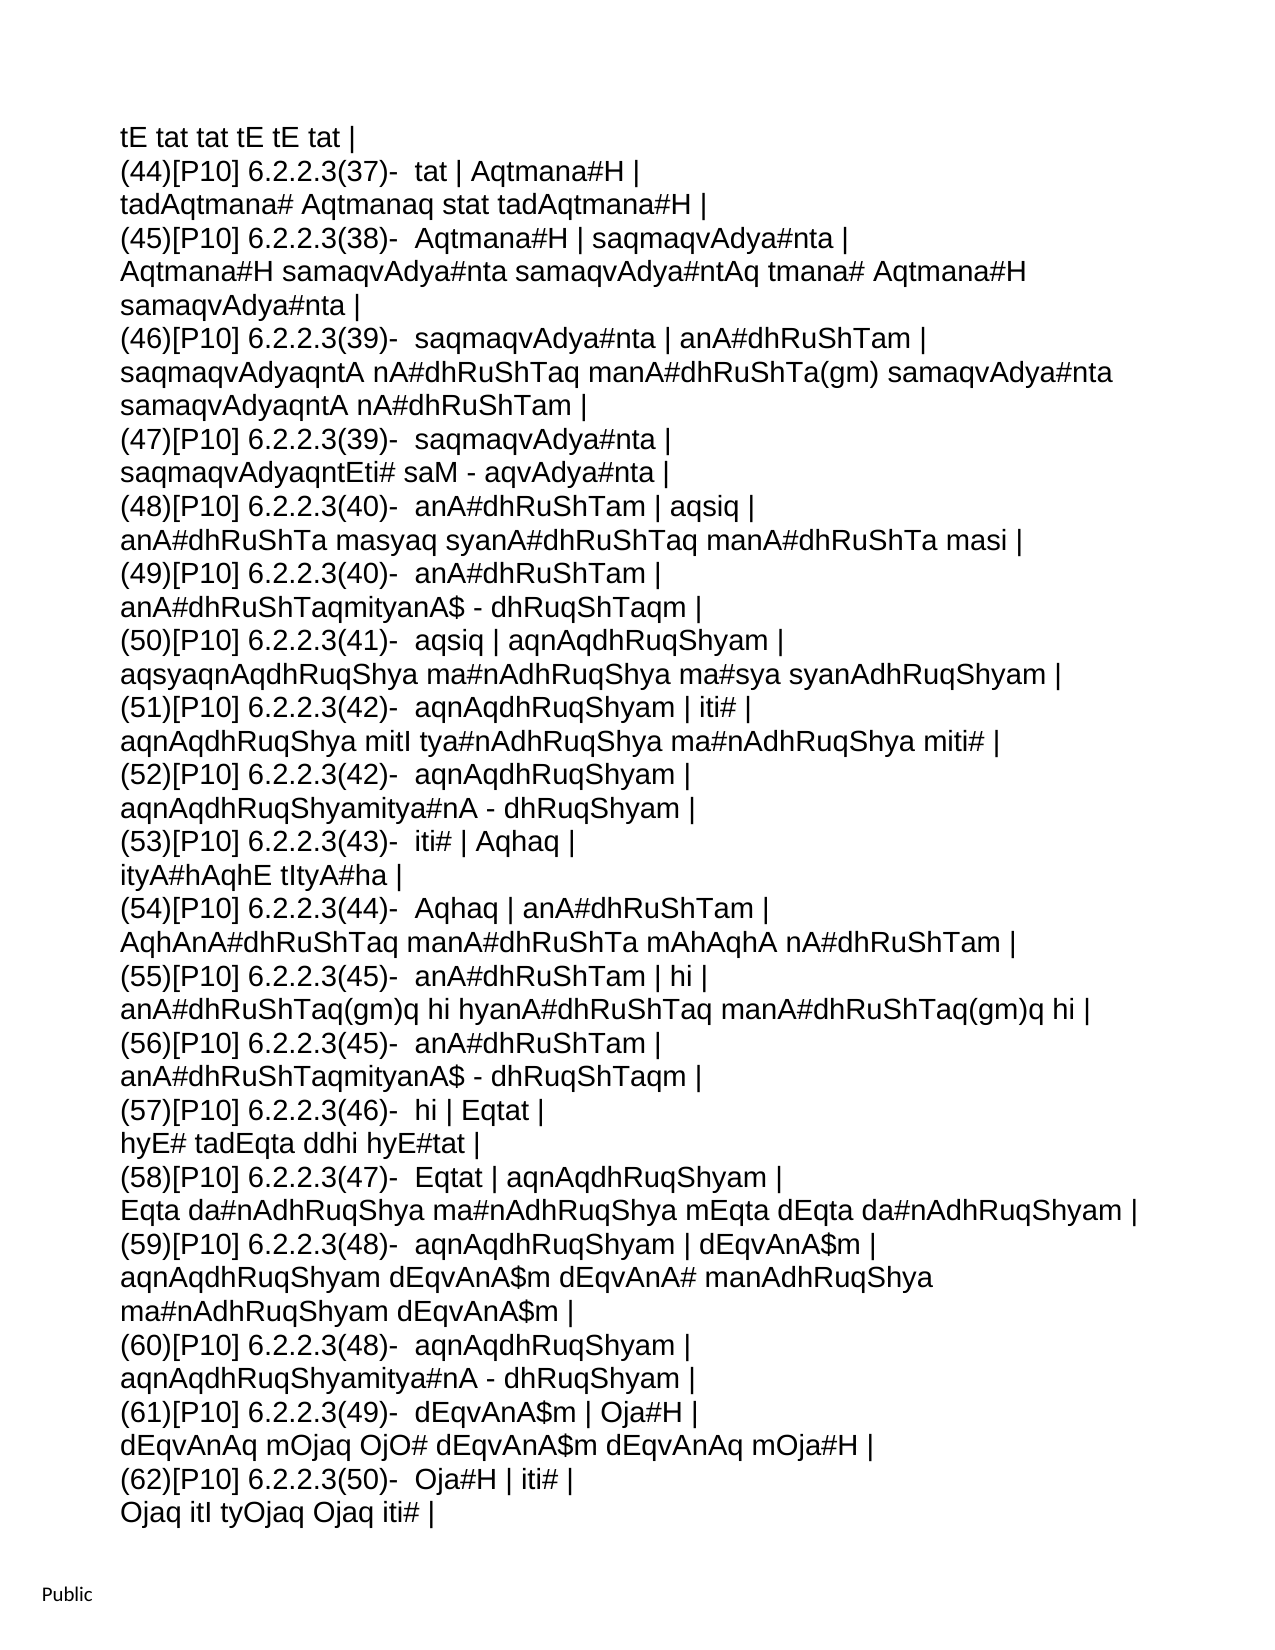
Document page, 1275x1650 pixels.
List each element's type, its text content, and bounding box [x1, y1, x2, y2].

text anA#dhRuShTa masyaq syanA#dhRuShTaq manA#dhRuShTa masi | [120, 522, 1200, 556]
text (50)[P10] 6.2.2.3(41)- aqsiq | aqnAqdhRuqShyam | [120, 623, 1200, 657]
text saqmaqvAdyaqntEti# saM - aqvAdya#nta | [120, 455, 1200, 489]
text (62)[P10] 6.2.2.3(50)- Oja#H | iti# | [120, 1462, 1200, 1495]
text (45)[P10] 6.2.2.3(38)- Aqtmana#H | saqmaqvAdya#nta | [120, 221, 1200, 254]
text (61)[P10] 6.2.2.3(49)- dEqvAnA$m | Oja#H | [120, 1394, 1200, 1428]
text Aqtmana#H samaqvAdya#nta samaqvAdya#ntAq tmana# Aqtmana#H samaqvAdya#nta | [120, 254, 1200, 321]
text aqnAqdhRuqShyamitya#nA - dhRuqShyam | [120, 1361, 1200, 1394]
text (60)[P10] 6.2.2.3(48)- aqnAqdhRuqShyam | [120, 1327, 1200, 1361]
text (56)[P10] 6.2.2.3(45)- anA#dhRuShTam | [120, 1026, 1200, 1059]
text dEqvAnAq mOjaq OjO# dEqvAnA$m dEqvAnAq mOja#H | [120, 1428, 1200, 1462]
text (58)[P10] 6.2.2.3(47)- Eqtat | aqnAqdhRuqShyam | [120, 1160, 1200, 1193]
text (49)[P10] 6.2.2.3(40)- anA#dhRuShTam | [120, 556, 1200, 589]
text (44)[P10] 6.2.2.3(37)- tat | Aqtmana#H | [120, 153, 1200, 187]
text tadAqtmana# Aqtmanaq stat tadAqtmana#H | [120, 187, 1200, 221]
text (47)[P10] 6.2.2.3(39)- saqmaqvAdya#nta | [120, 422, 1200, 455]
text (59)[P10] 6.2.2.3(48)- aqnAqdhRuqShyam | dEqvAnA$m | [120, 1227, 1200, 1260]
text aqnAqdhRuqShyamitya#nA - dhRuqShyam | [120, 791, 1200, 824]
text tE tat tat tE tE tat | [120, 120, 1200, 153]
text (53)[P10] 6.2.2.3(43)- iti# | Aqhaq | [120, 824, 1200, 858]
text (55)[P10] 6.2.2.3(45)- anA#dhRuShTam | hi | [120, 958, 1200, 992]
text ityA#hAqhE tItyA#ha | [120, 858, 1200, 891]
text aqnAqdhRuqShyam dEqvAnA$m dEqvAnA# manAdhRuqShya ma#nAdhRuqShyam dEqvAnA$m | [120, 1260, 1200, 1327]
text anA#dhRuShTaqmityanA$ - dhRuqShTaqm | [120, 589, 1200, 623]
text aqnAqdhRuqShya mitI tya#nAdhRuqShya ma#nAdhRuqShya miti# | [120, 724, 1200, 757]
text AqhAnA#dhRuShTaq manA#dhRuShTa mAhAqhA nA#dhRuShTam | [120, 925, 1200, 958]
text Ojaq itI tyOjaq Ojaq iti# | [120, 1495, 1200, 1529]
text hyE# tadEqta ddhi hyE#tat | [120, 1126, 1200, 1160]
text saqmaqvAdyaqntA nA#dhRuShTaq manA#dhRuShTa(gm) samaqvAdya#nta samaqvAdyaqntA nA#dhRuShTam | [120, 355, 1200, 422]
text (52)[P10] 6.2.2.3(42)- aqnAqdhRuqShyam | [120, 757, 1200, 791]
text anA#dhRuShTaq(gm)q hi hyanA#dhRuShTaq manA#dhRuShTaq(gm)q hi | [120, 992, 1200, 1026]
text (57)[P10] 6.2.2.3(46)- hi | Eqtat | [120, 1093, 1200, 1126]
text (54)[P10] 6.2.2.3(44)- Aqhaq | anA#dhRuShTam | [120, 891, 1200, 925]
text (46)[P10] 6.2.2.3(39)- saqmaqvAdya#nta | anA#dhRuShTam | [120, 321, 1200, 355]
text Eqta da#nAdhRuqShya ma#nAdhRuqShya mEqta dEqta da#nAdhRuqShyam | [120, 1193, 1200, 1227]
text (51)[P10] 6.2.2.3(42)- aqnAqdhRuqShyam | iti# | [120, 690, 1200, 724]
text aqsyaqnAqdhRuqShya ma#nAdhRuqShya ma#sya syanAdhRuqShyam | [120, 657, 1200, 690]
text anA#dhRuShTaqmityanA$ - dhRuqShTaqm | [120, 1059, 1200, 1093]
text (48)[P10] 6.2.2.3(40)- anA#dhRuShTam | aqsiq | [120, 489, 1200, 522]
